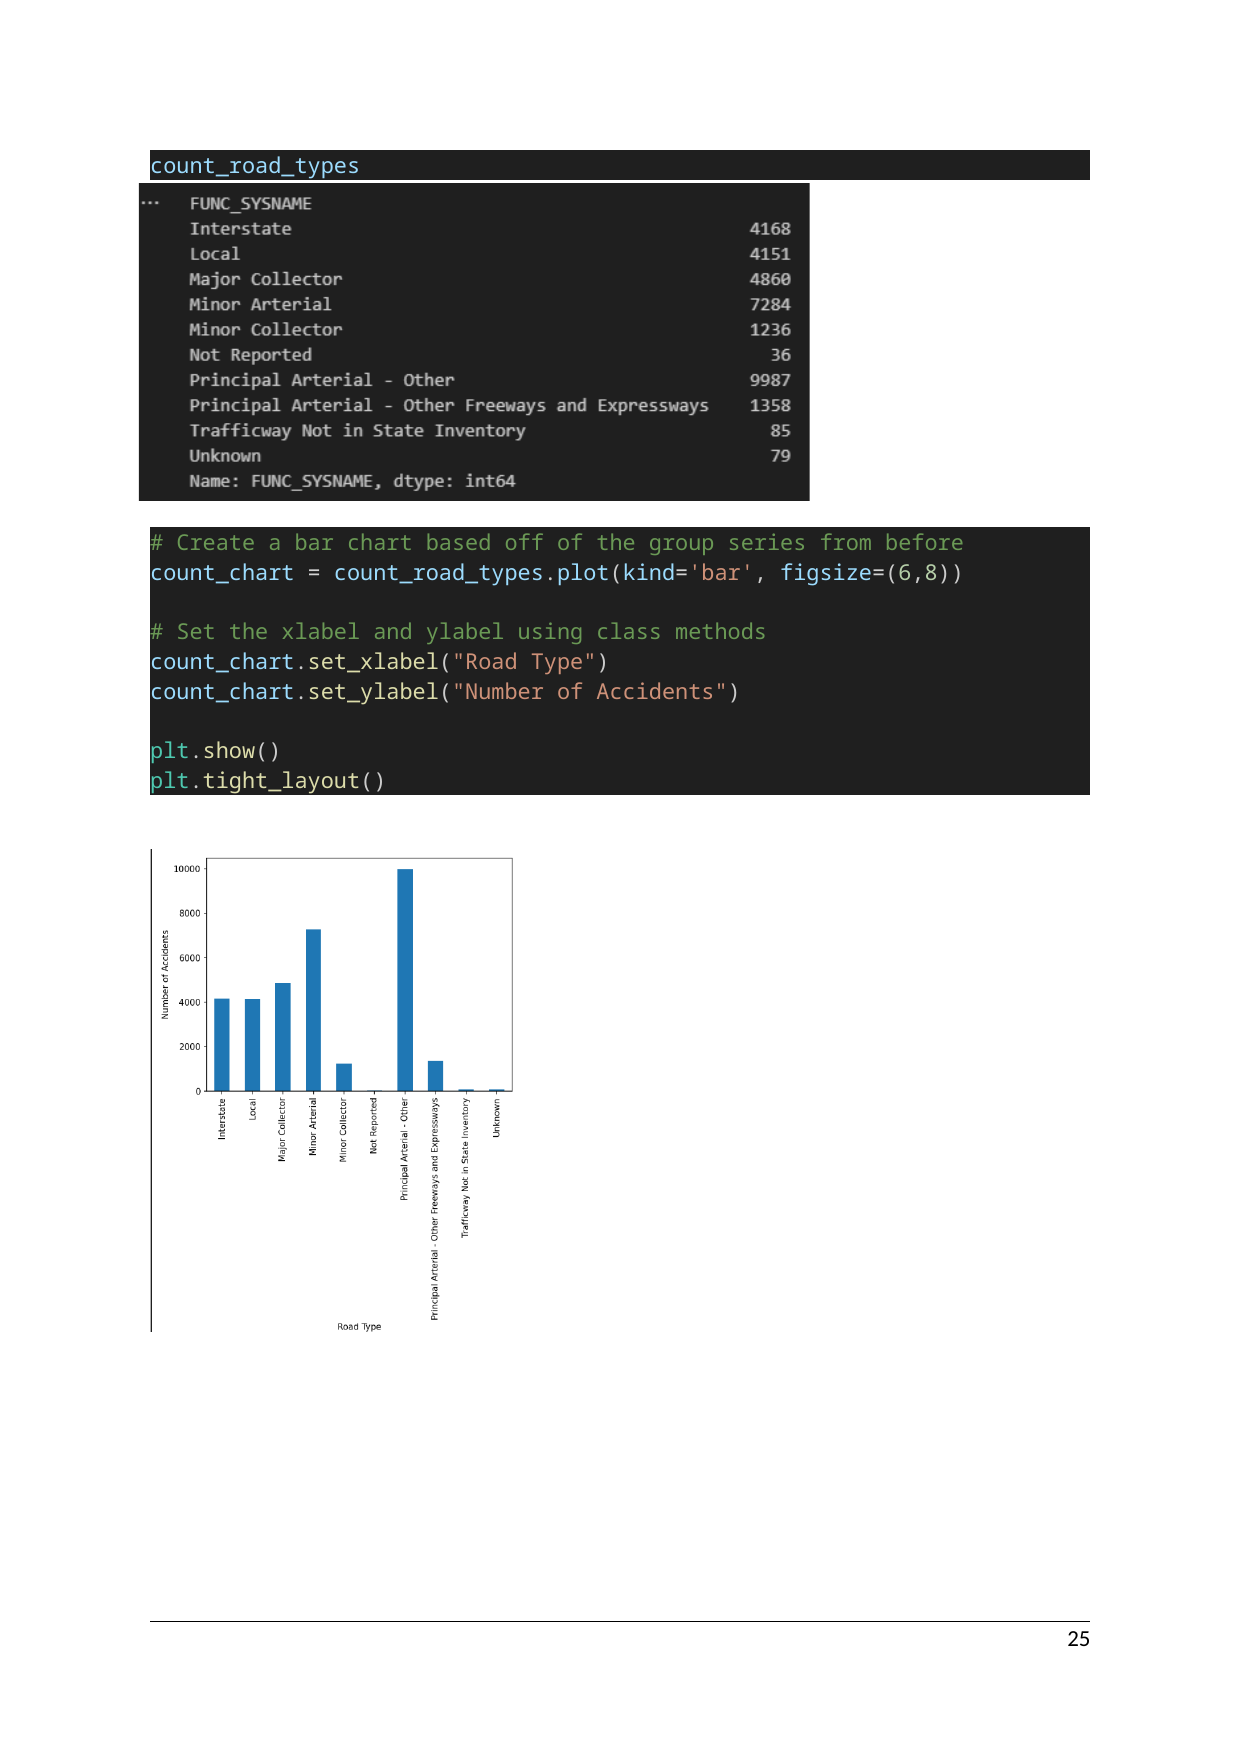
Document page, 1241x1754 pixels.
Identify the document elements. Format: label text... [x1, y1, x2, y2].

text # Set the xlabel and ylabel using class methods [150, 616, 1090, 646]
text count_chart.set_xlabel("Road Type") [150, 646, 1090, 676]
text # Create a bar chart based off of the group series from before [150, 527, 1090, 557]
text count_road_types [150, 150, 1090, 180]
picture [150, 849, 516, 1332]
picture [137, 183, 810, 499]
text plt.show() [150, 735, 1090, 765]
text count_chart.set_ylabel("Number of Accidents") [150, 676, 1090, 706]
text plt.tight_layout() [150, 765, 1090, 795]
text count_chart = count_road_types.plot(kind='bar', figsize=(6,8)) [150, 557, 1090, 586]
